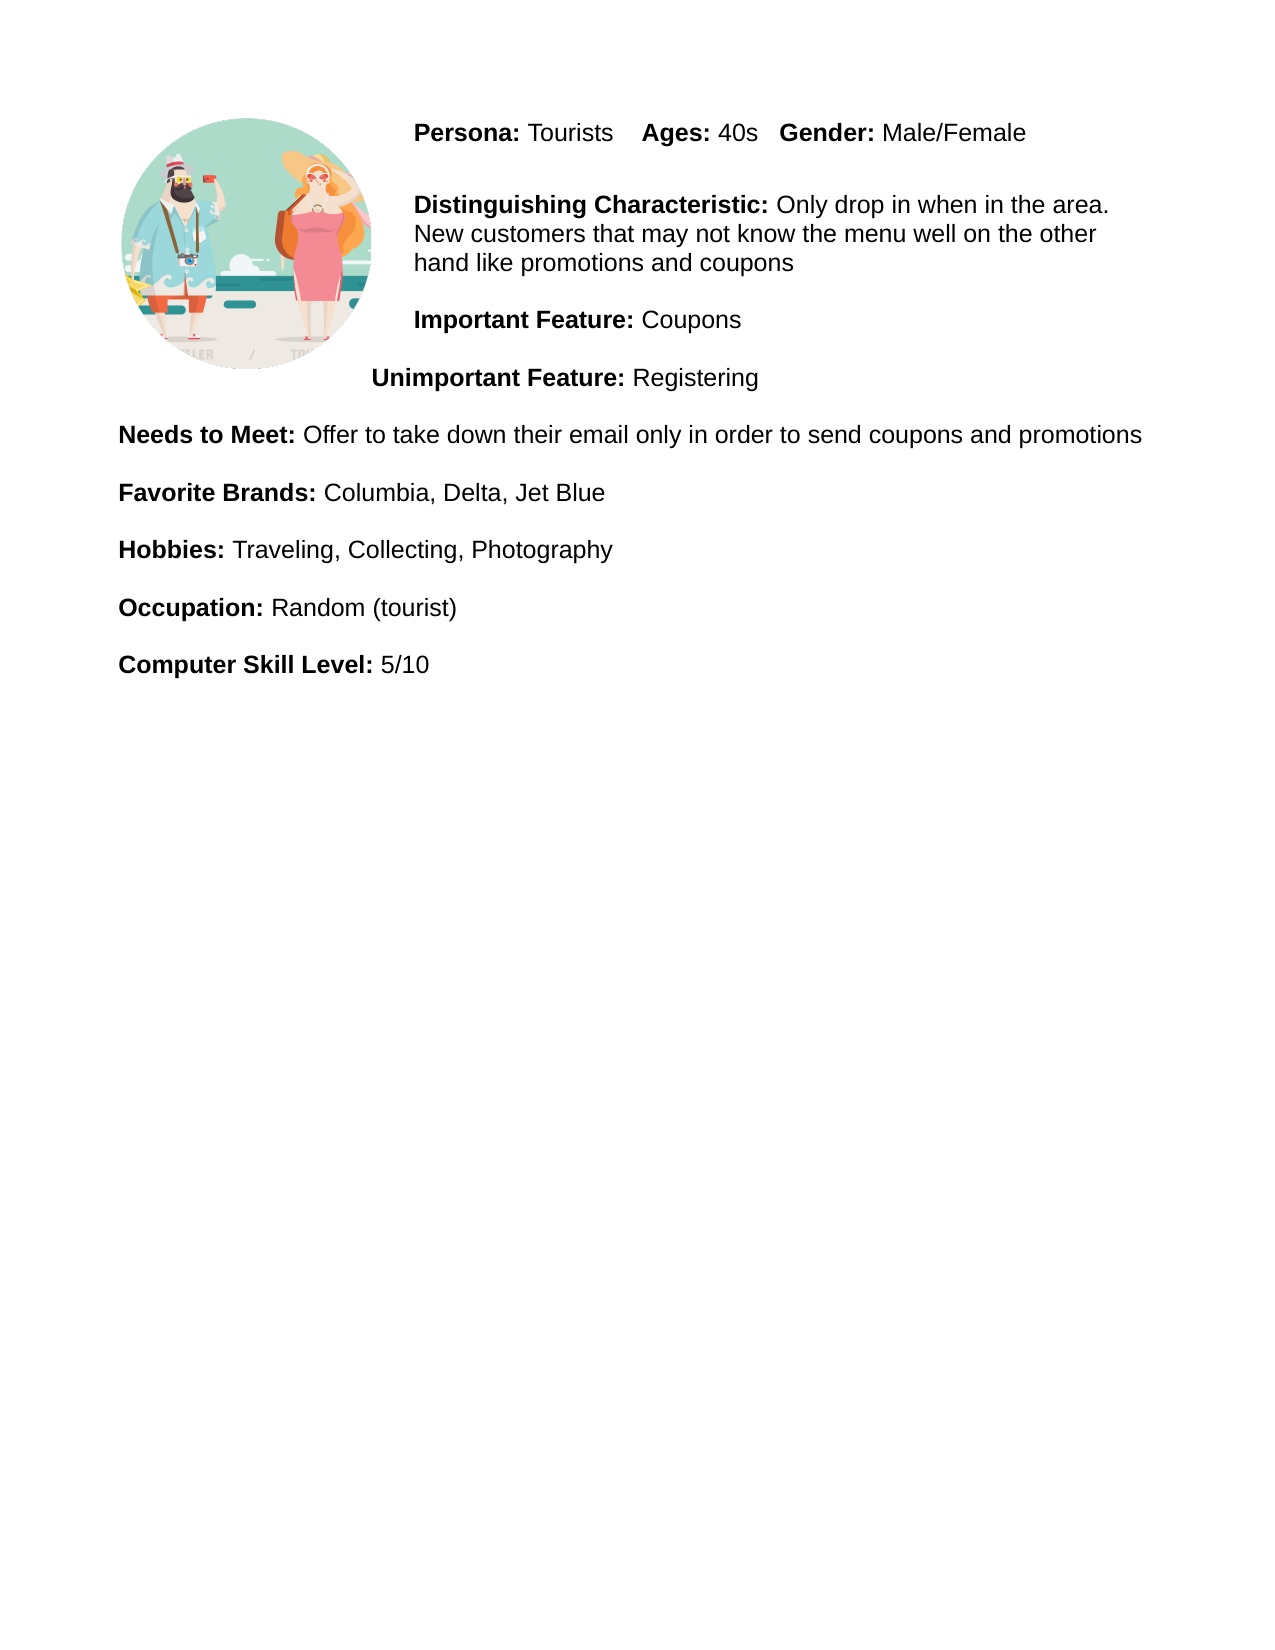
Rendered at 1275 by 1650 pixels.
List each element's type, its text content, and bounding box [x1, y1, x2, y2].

text Occupation: Random (tourist) [118, 592, 1157, 621]
text Favorite Brands: Columbia, Delta, Jet Blue [118, 477, 1157, 506]
picture [121, 118, 372, 369]
text Computer Skill Level: 5/10 [118, 650, 1157, 679]
text Unimportant Feature: Registering [118, 362, 1157, 391]
text Important Feature: Coupons [372, 305, 1157, 334]
text Needs to Meet: Offer to take down their email only in order to send coupons and promotions [118, 420, 1157, 449]
text Persona: Tourists Ages: 40s Gender: Male/Female [372, 118, 1157, 147]
text Hobbies: Traveling, Collecting, Photography [118, 535, 1157, 564]
text Distinguishing Characteristic: Only drop in when in the area. New customers that may not know the menu well on the other hand like promotions and coupons [372, 190, 1157, 276]
